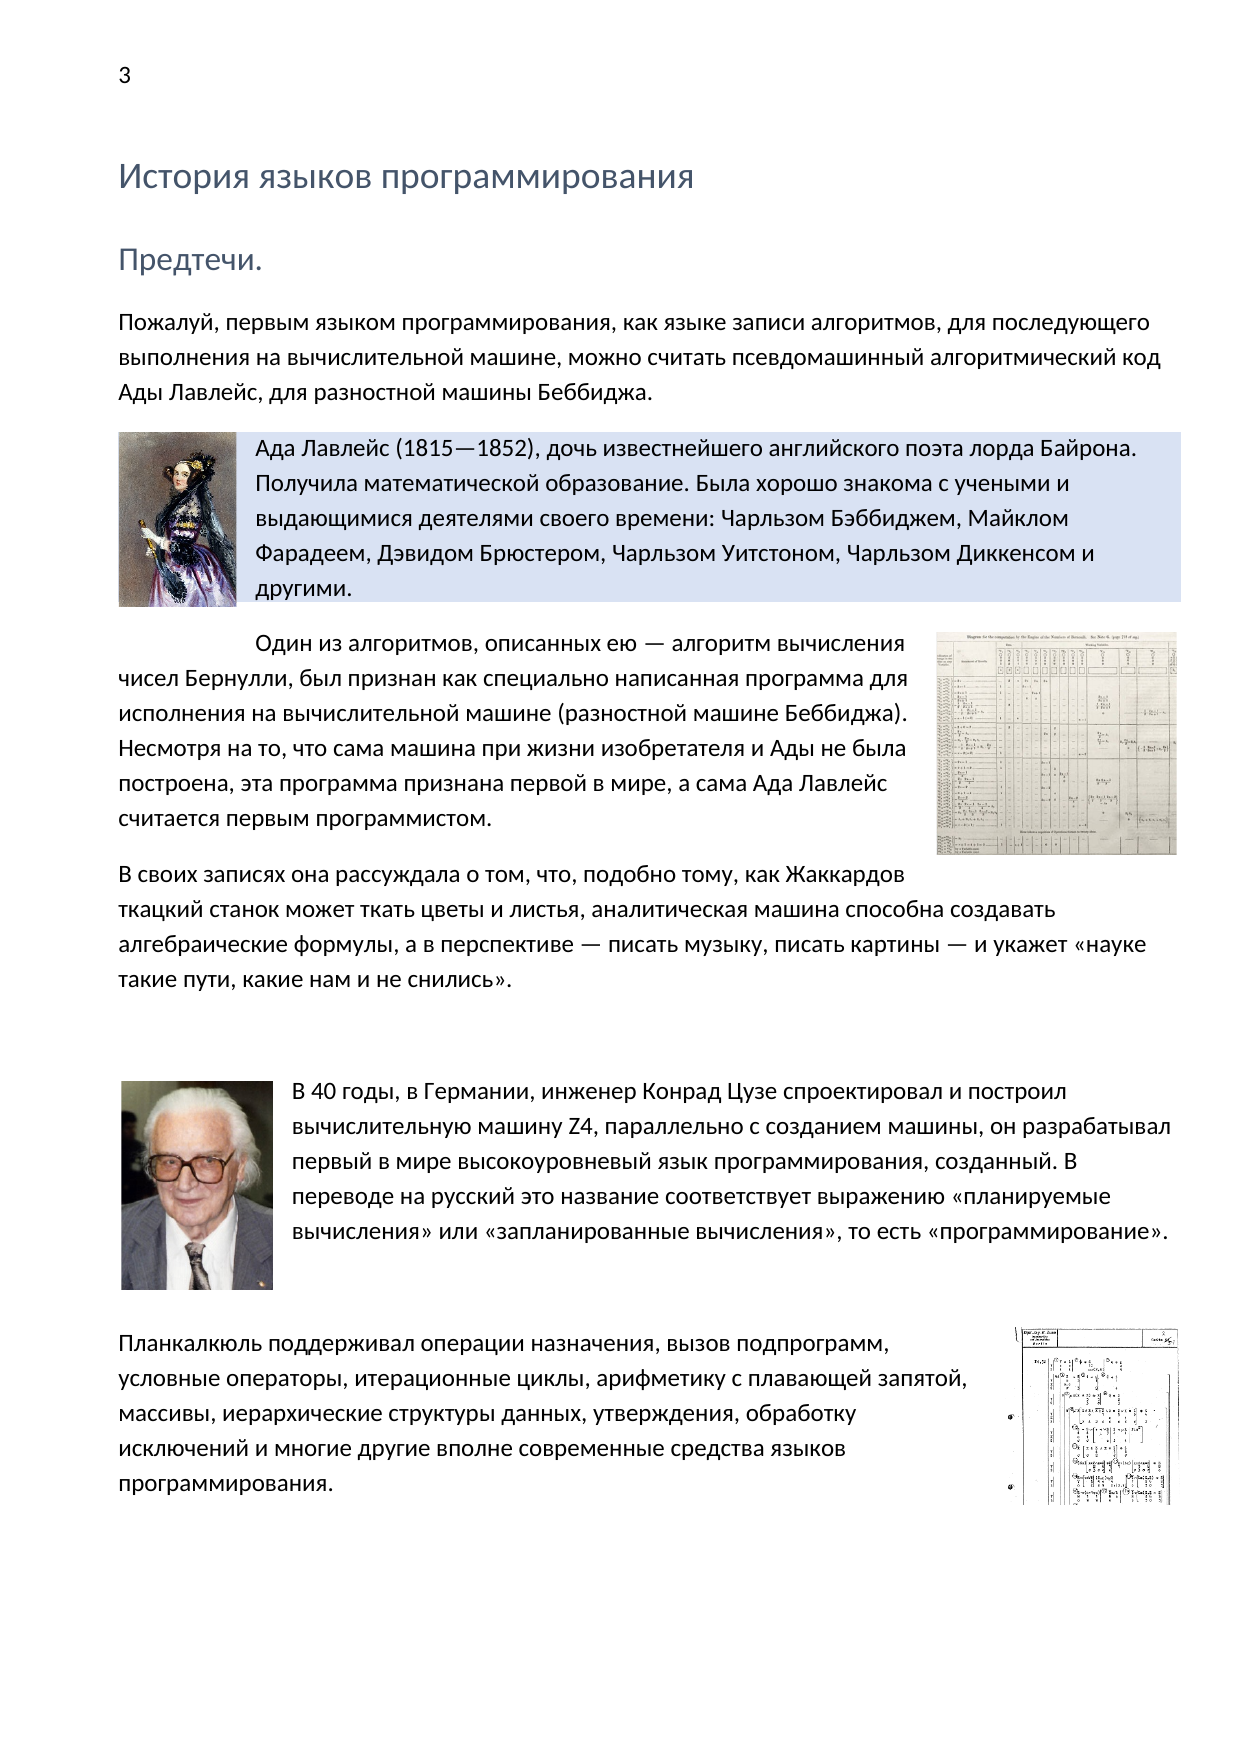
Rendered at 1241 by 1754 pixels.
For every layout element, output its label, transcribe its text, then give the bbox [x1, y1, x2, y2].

picture [936, 631, 1182, 857]
text В своих записях она рассуждала о том, что, подобно тому, как Жаккардов ткацкий станок может ткать цветы и листья, аналитическая машина способна создавать алгебраические формулы, а в перспективе — писать музыку, писать картины — и укажет «науке такие пути, какие нам и не снились». [118, 823, 1181, 959]
text Один из алгоритмов, описанных ею — алгоритм вычисления чисел Бернулли, был признан как специально написанная программа для исполнения на вычислительной машине (разностной машине Беббиджа). Несмотря на то, что сама машина при жизни изобретателя и Ады не была построена, эта программа признана первой в мире, а сама Ада Лавлейс считается первым программистом. [118, 627, 1181, 798]
picture [1004, 1292, 1179, 1468]
picture [119, 1046, 273, 1252]
text Ада Лавлейс (1815—1852), дочь известнейшего английского поэта лорда Байрона. Получила математической образование. Была хорошо знакома с учеными и выдающимися деятелями своего времени: Чарльзом Бэббиджем, Майклом Фарадеем, Дэвидом Брюстером, Чарльзом Уитстоном, Чарльзом Диккенсом и другими. [237, 432, 1181, 602]
subtitle Предтечи. [118, 238, 1181, 279]
text Пожалуй, первым языком программирования, как языке записи алгоритмов, для последующего выполнения на вычислительной машине, можно считать псевдомашинный алгоритмический код Ады Лавлейс, для разностной машины Беббиджа. [118, 306, 1181, 406]
subtitle История языков программирования [118, 152, 1181, 198]
text В 40 годы, в Германии, инженер Конрад Цузе спроектировал и построил вычислительную машину Z4, параллельно с созданием машины, он разрабатывал первый в мире высокоуровневый язык программирования, созданный. В переводе на русский это название соответствует выражению «планируемые вычисления» или «запланированные вычисления», то есть «программирование». [118, 1040, 1181, 1211]
text Планкалкюль поддерживал операции назначения, вызов подпрограмм, условные операторы, итерационные циклы, арифметику с плавающей запятой, массивы, иерархические структуры данных, утверждения, обработку исключений и многие другие вполне современные средства языков программирования. [118, 1292, 1004, 1462]
picture [117, 432, 237, 605]
